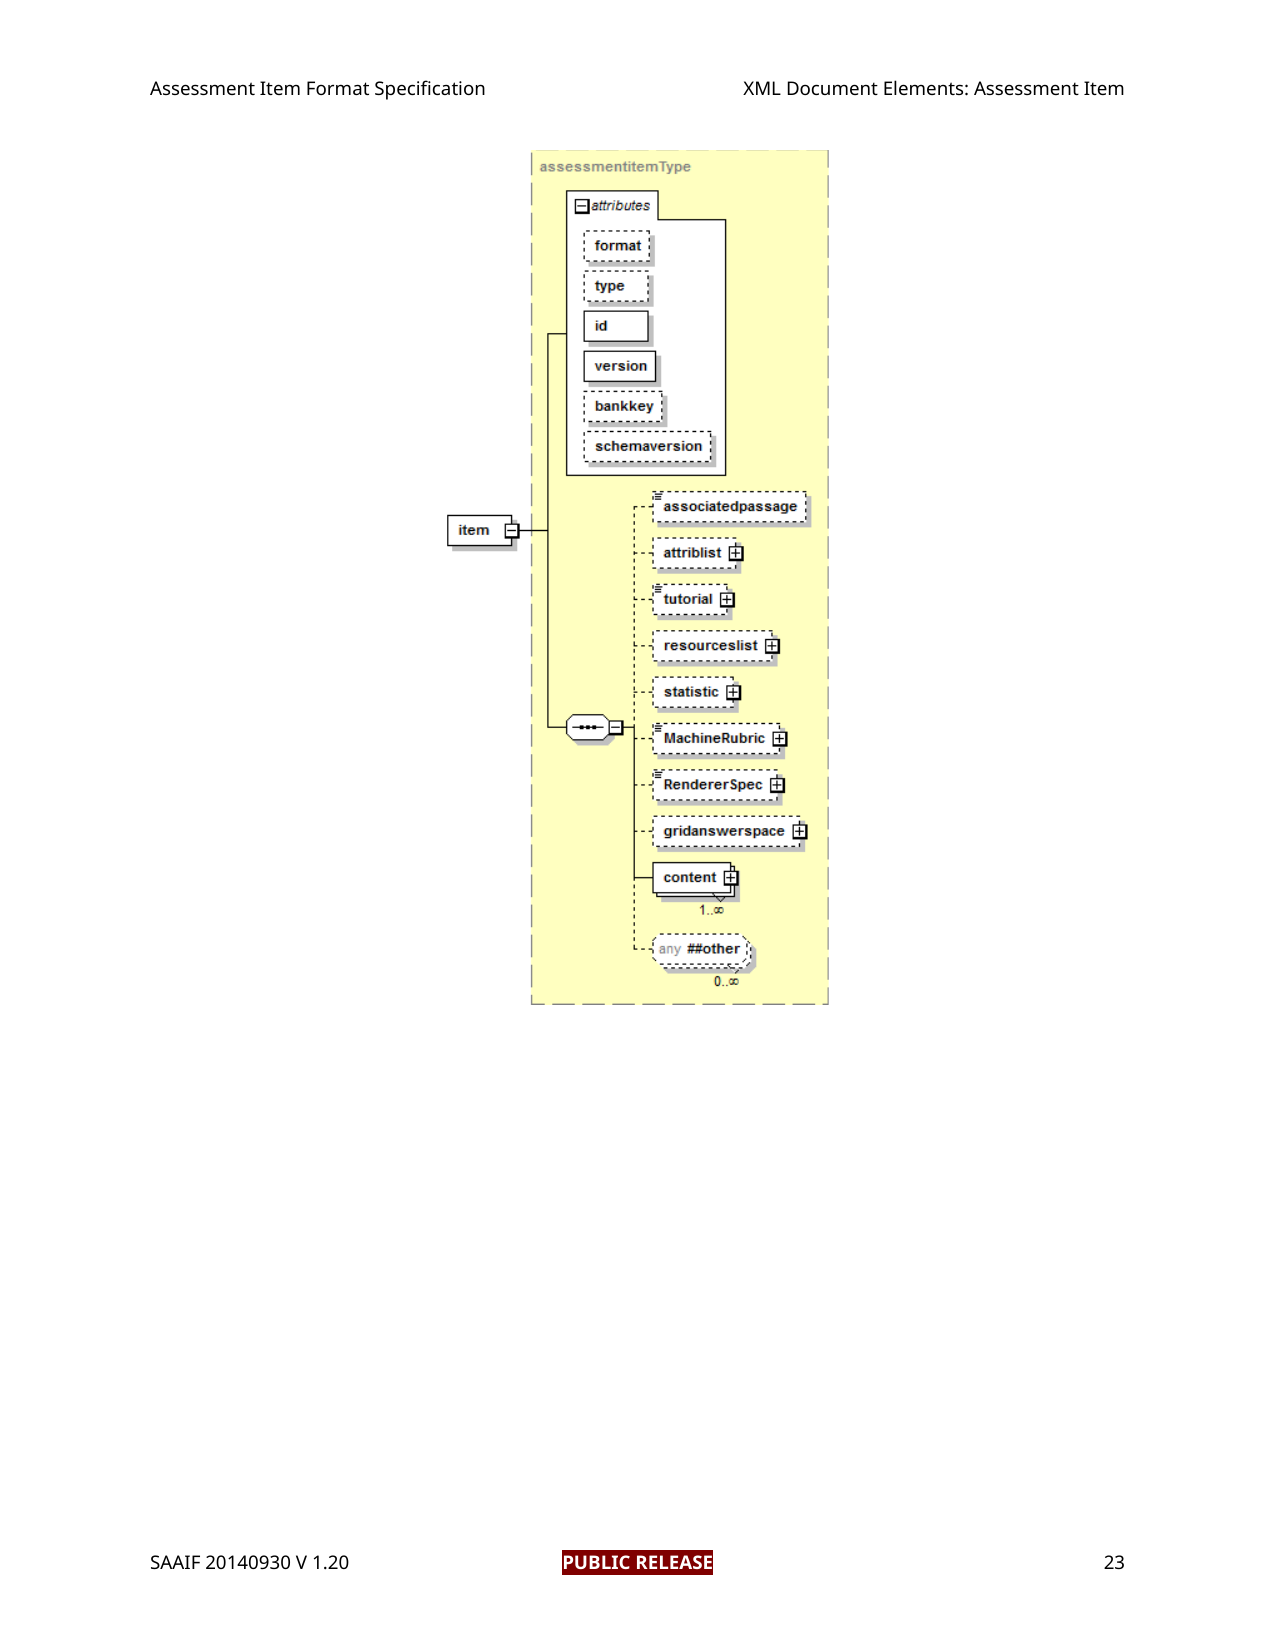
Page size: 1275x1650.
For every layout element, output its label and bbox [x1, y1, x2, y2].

picture [446, 150, 829, 1005]
